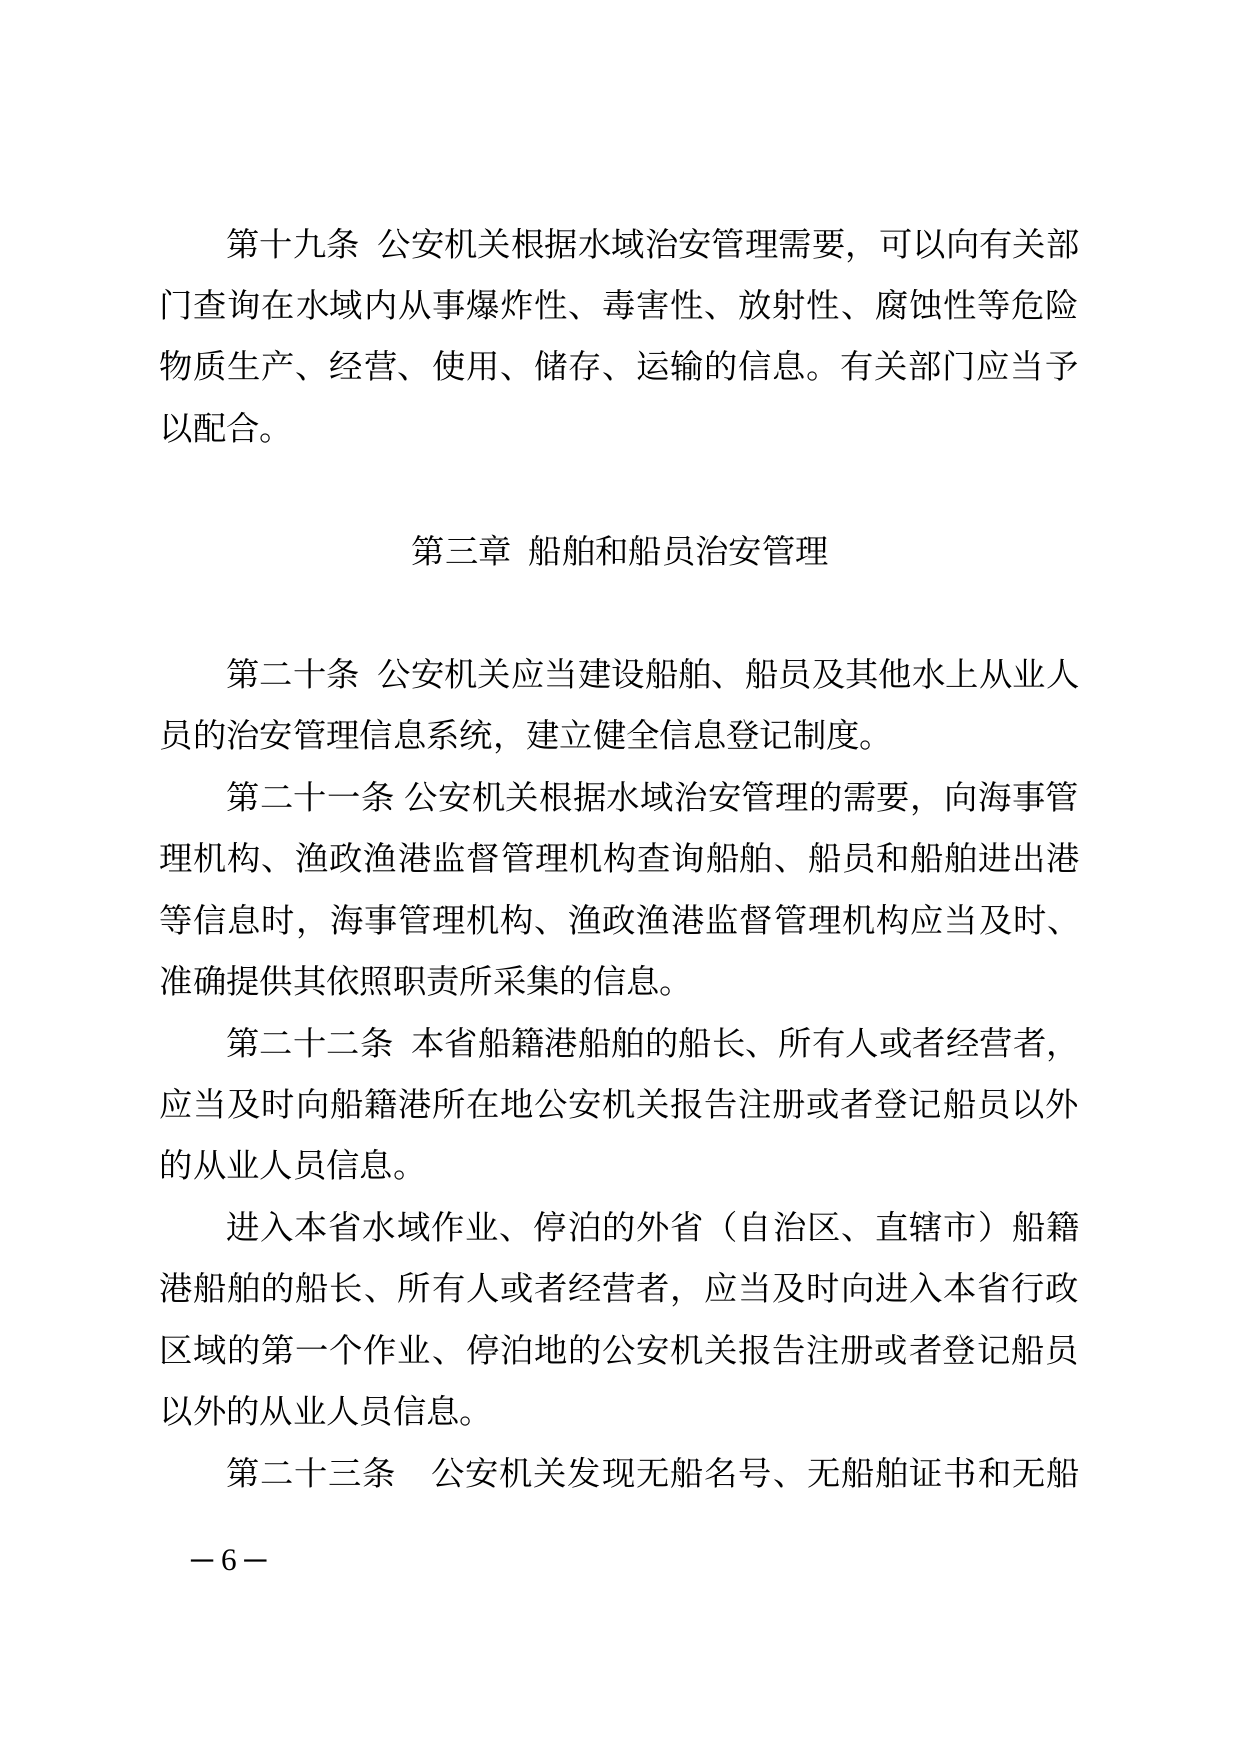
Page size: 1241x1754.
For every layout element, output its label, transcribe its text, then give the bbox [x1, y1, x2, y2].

text 第三章 船舶和船员治安管理 [159, 514, 1081, 576]
text 第十九条 公安机关根据水域治安管理需要，可以向有关部门查询在水域内从事爆炸性、毒害性、放射性、腐蚀性等危险物质生产、经营、使用、储存、运输的信息。有关部门应当予以配合。 [159, 207, 1081, 453]
text 第二十条 公安机关应当建设船舶、船员及其他水上从业人员的治安管理信息系统，建立健全信息登记制度。 [159, 637, 1081, 760]
text 进入本省水域作业、停泊的外省（自治区、直辖市）船籍港船舶的船长、所有人或者经营者，应当及时向进入本省行政区域的第一个作业、停泊地的公安机关报告注册或者登记船员以外的从业人员信息。 [159, 1190, 1081, 1436]
text 第二十一条 公安机关根据水域治安管理的需要，向海事管理机构、渔政渔港监督管理机构查询船舶、船员和船舶进出港等信息时，海事管理机构、渔政渔港监督管理机构应当及时、准确提供其依照职责所采集的信息。 [159, 760, 1081, 1006]
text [159, 1436, 1081, 1497]
text 第二十二条 本省船籍港船舶的船长、所有人或者经营者，应当及时向船籍港所在地公安机关报告注册或者登记船员以外的从业人员信息。 [159, 1006, 1081, 1190]
